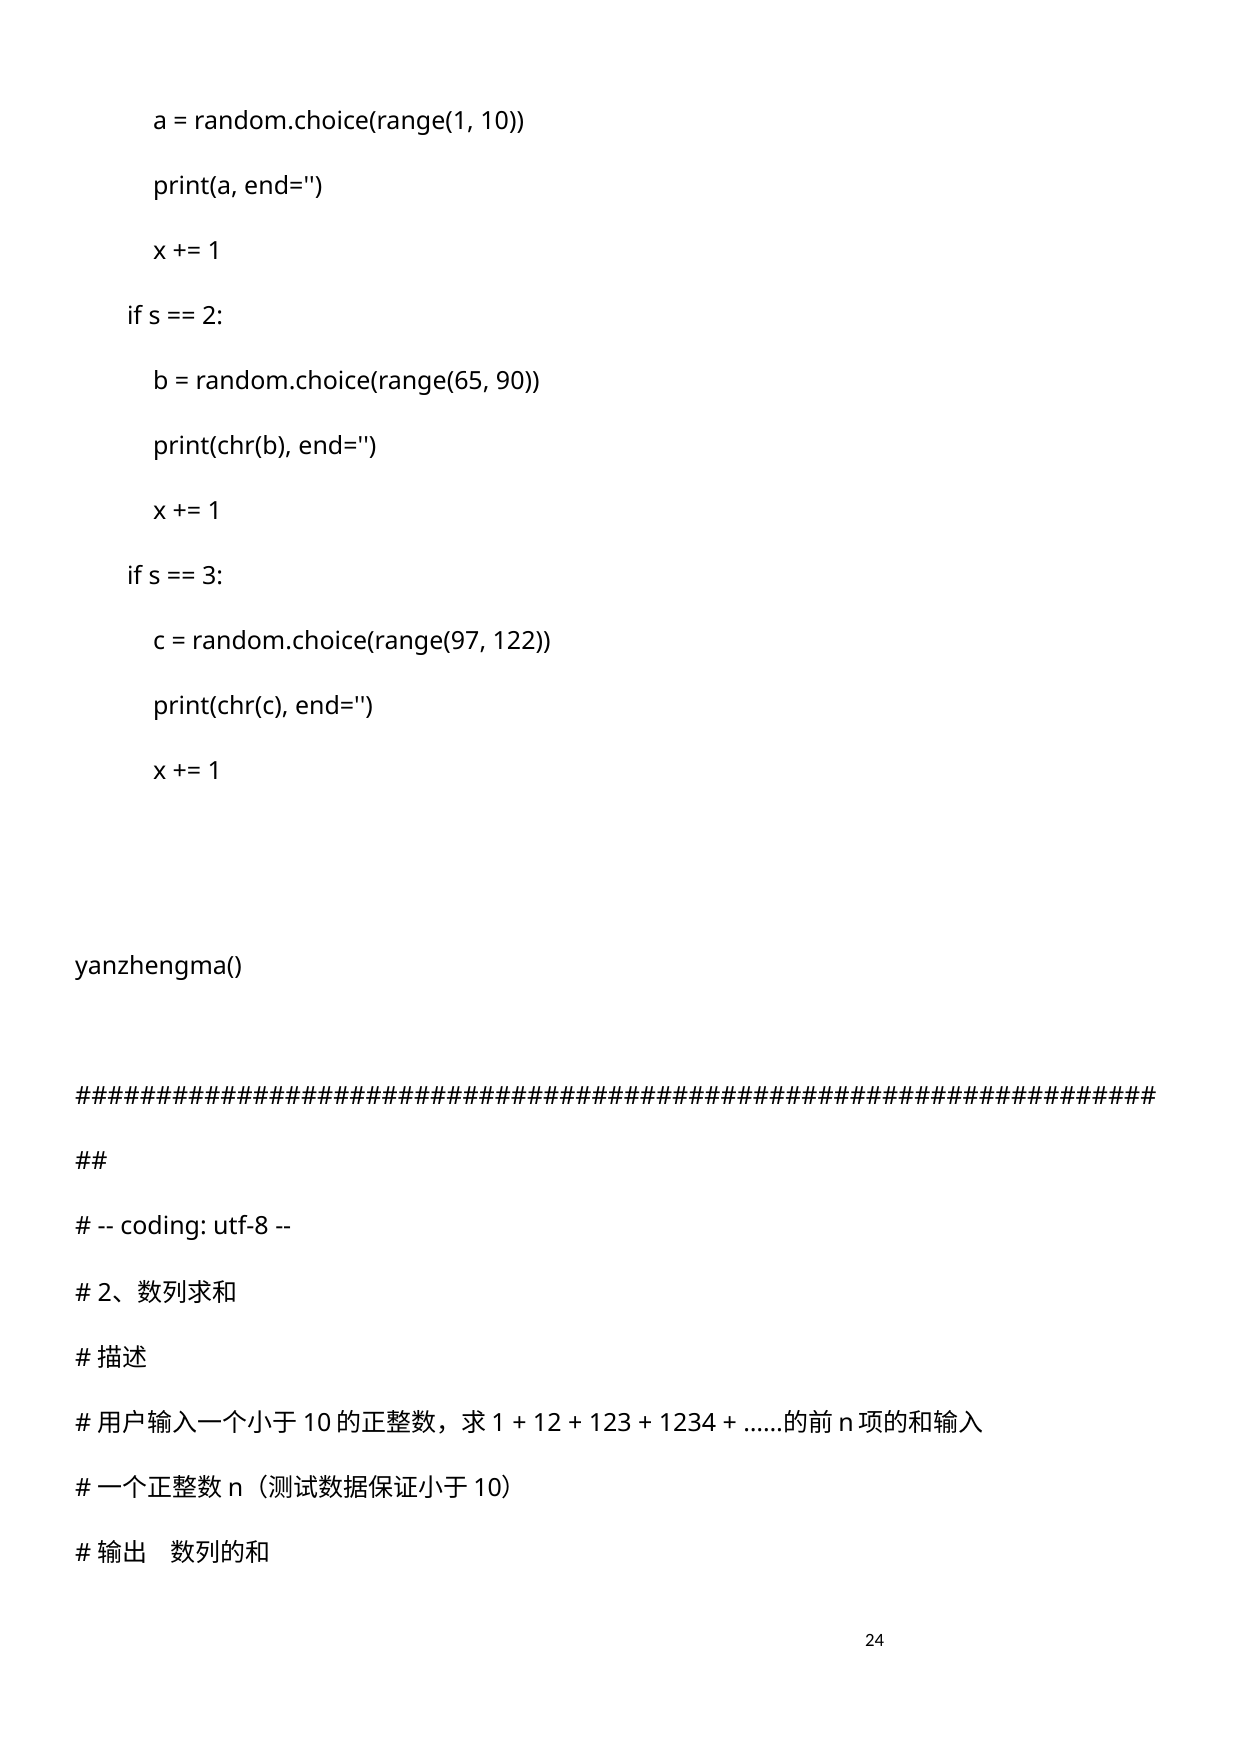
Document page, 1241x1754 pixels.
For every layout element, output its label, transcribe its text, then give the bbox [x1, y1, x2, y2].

text # 一个正整数n（测试数据保证小于10） [75, 1453, 1165, 1518]
text # 2、数列求和 [75, 1258, 1165, 1323]
text yanzhengma() [75, 933, 1165, 998]
text a = random.choice(range(1, 10)) [75, 88, 1165, 153]
text x += 1 [75, 478, 1165, 543]
text x += 1 [75, 218, 1165, 283]
text x += 1 [75, 738, 1165, 803]
text c = random.choice(range(97, 122)) [75, 608, 1165, 673]
text if s == 2: [75, 283, 1165, 348]
text print(a, end='') [75, 153, 1165, 218]
text # 描述 [75, 1323, 1165, 1388]
text print(chr(c), end='') [75, 673, 1165, 738]
text ##################################################################### [75, 1063, 1165, 1193]
text b = random.choice(range(65, 90)) [75, 348, 1165, 413]
text # 用户输入一个小于10的正整数，求1 + 12 + 123 + 1234 + ……的前n项的和输入 [75, 1388, 1165, 1453]
text print(chr(b), end='') [75, 413, 1165, 478]
text if s == 3: [75, 543, 1165, 608]
text # -- coding: utf-8 -- [75, 1193, 1165, 1258]
text # 输出 数列的和 [75, 1518, 1165, 1583]
